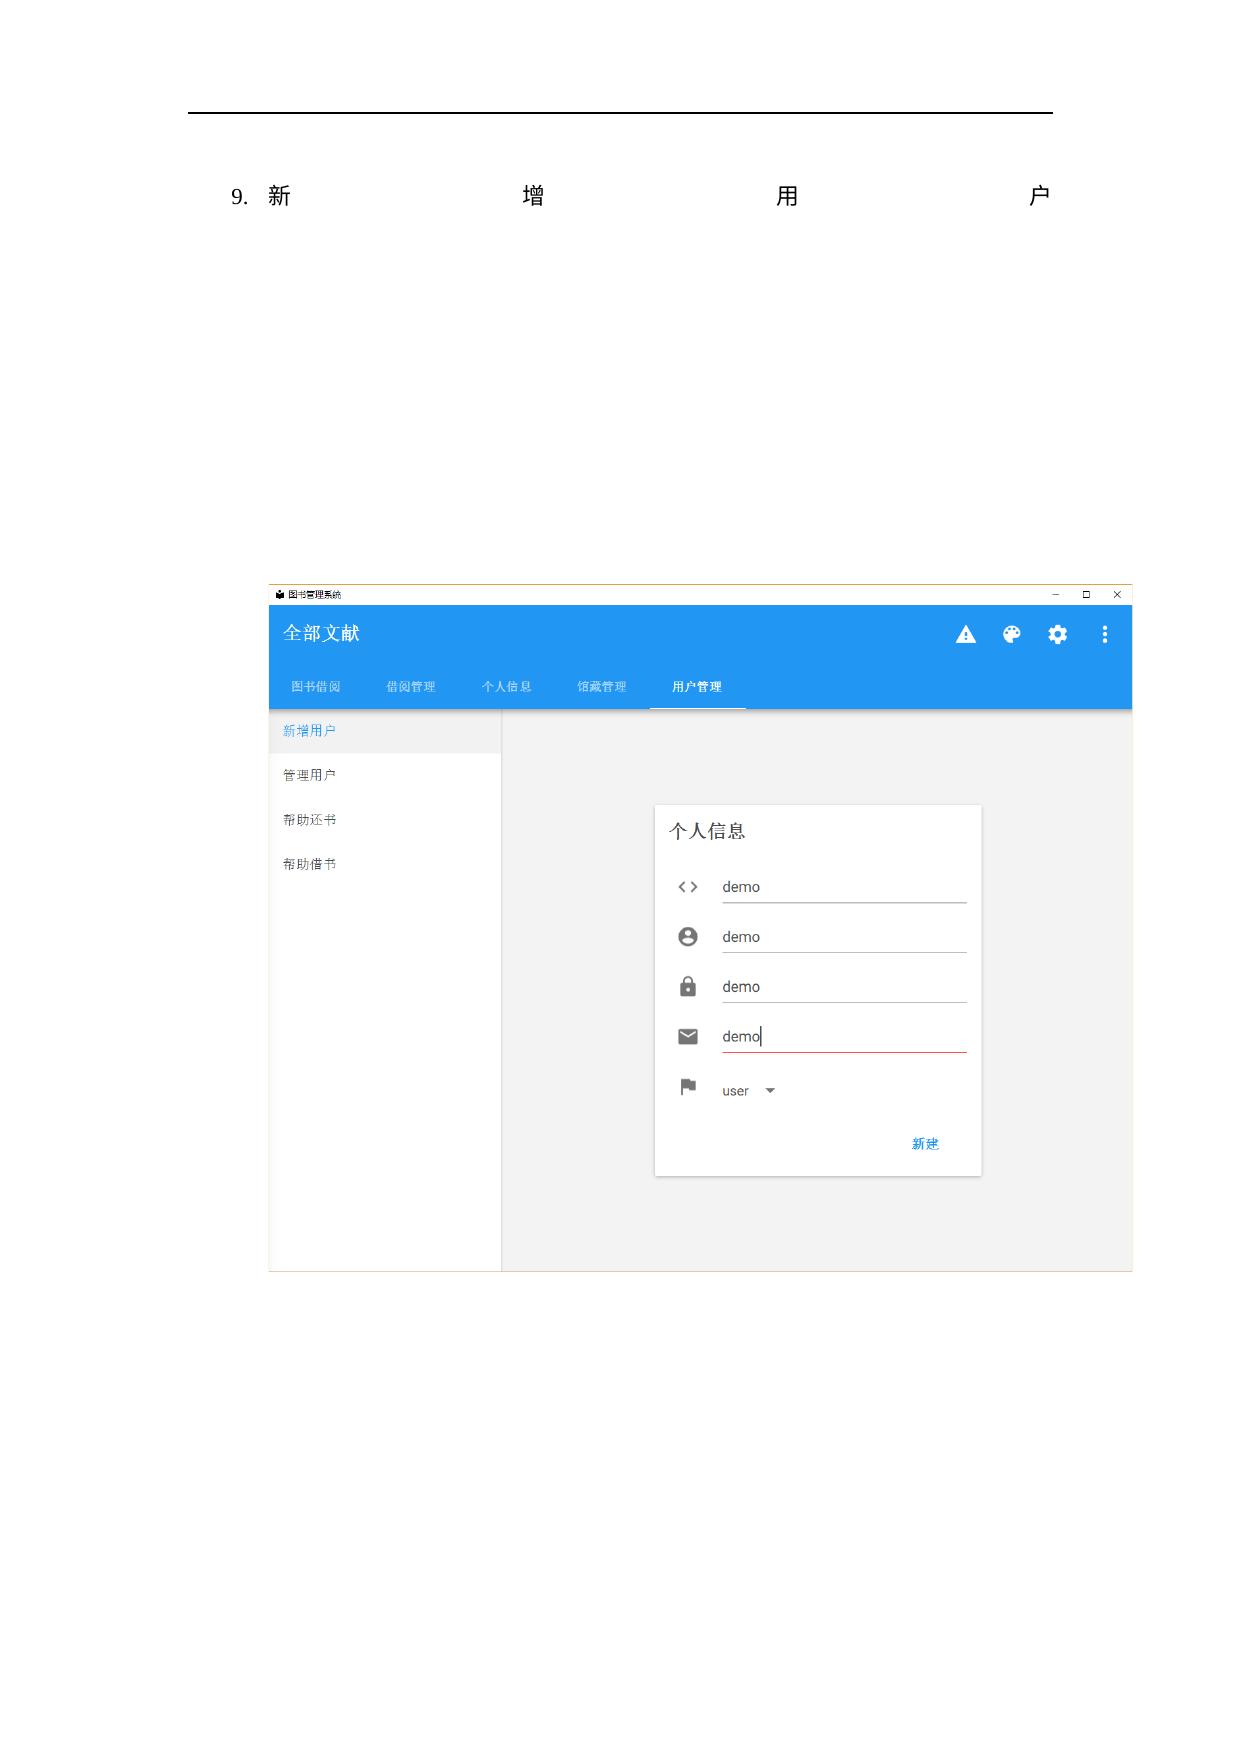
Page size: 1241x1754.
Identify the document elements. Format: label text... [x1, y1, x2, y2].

picture [268, 584, 1133, 1272]
